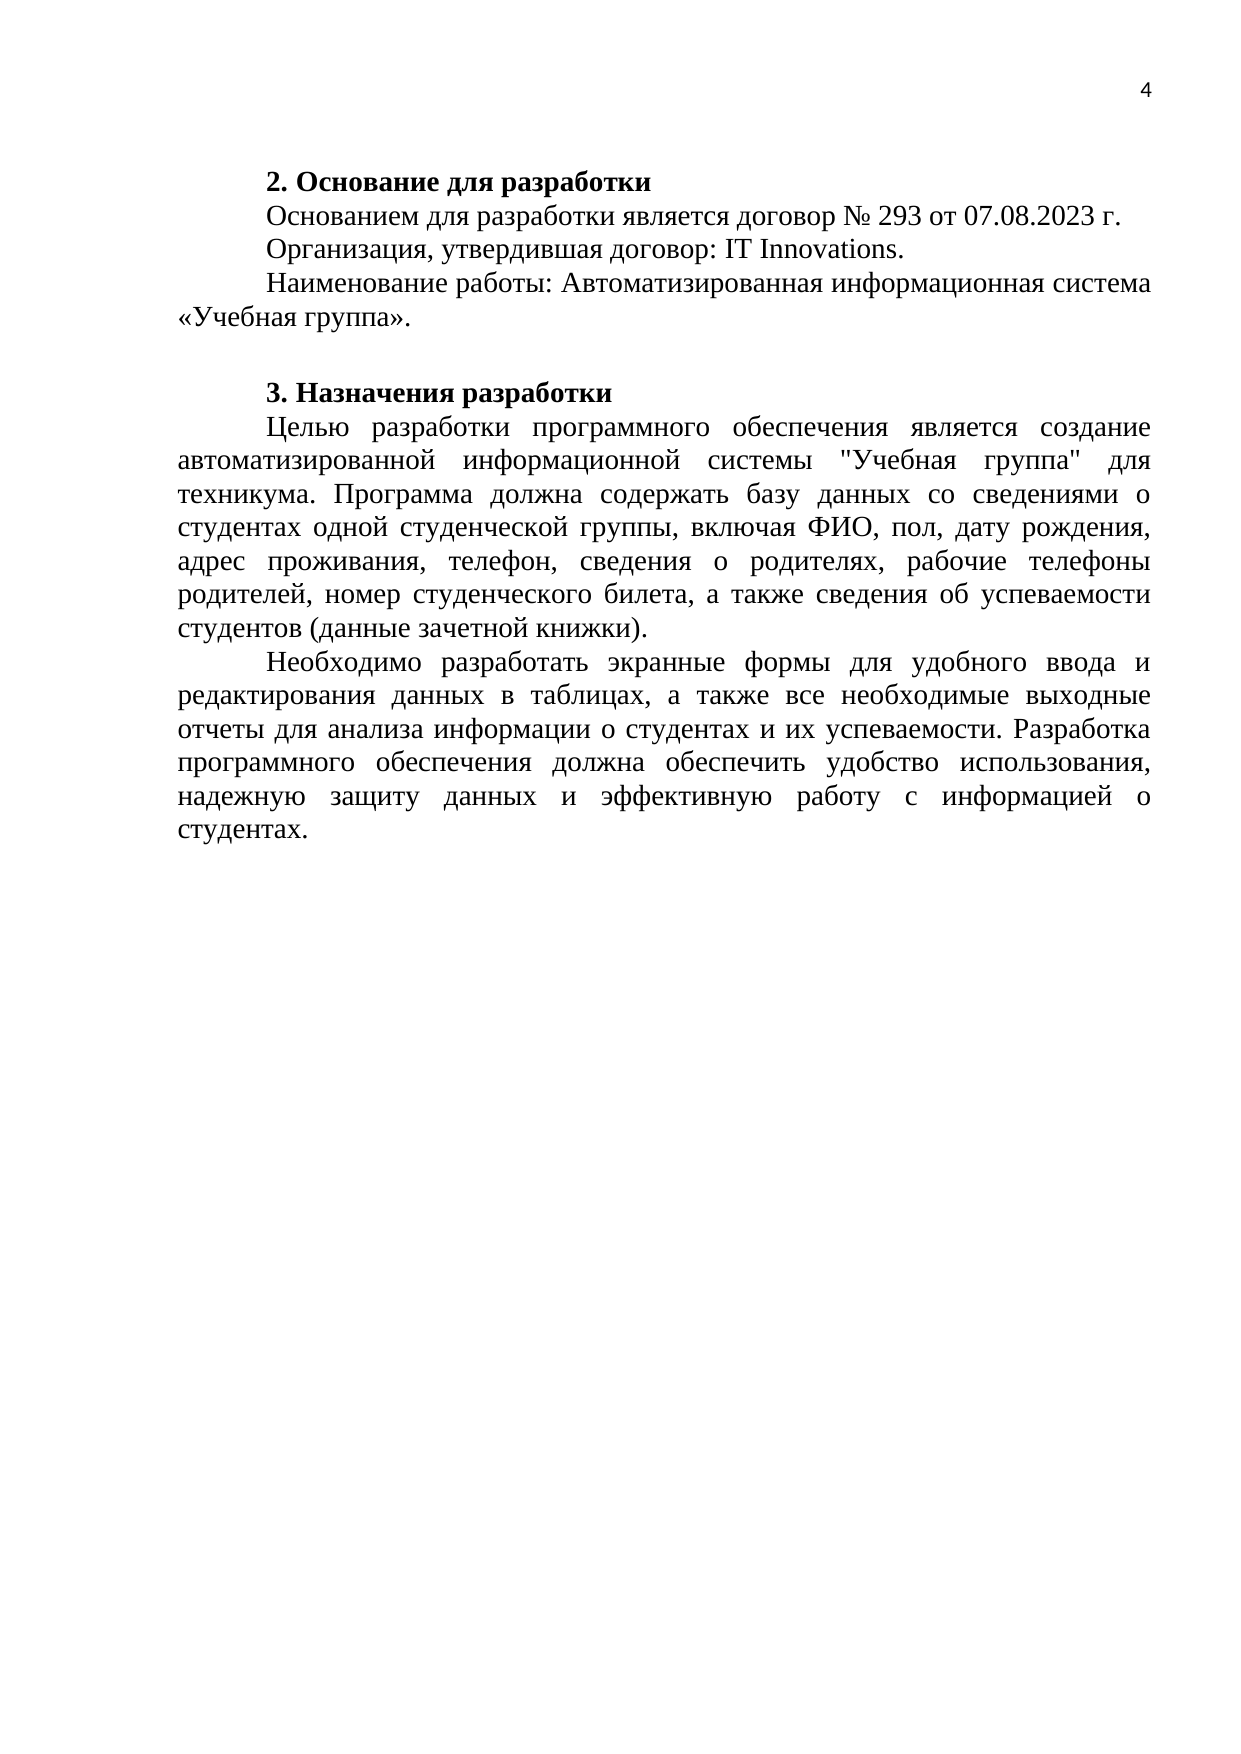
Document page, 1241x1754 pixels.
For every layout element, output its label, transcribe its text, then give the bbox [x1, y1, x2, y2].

text Основанием для разработки является договор № 293 от 07.08.2023 г. [177, 198, 1152, 232]
text Целью разработки программного обеспечения является создание автоматизированной информационной системы "Учебная группа" для техникума. Программа должна содержать базу данных со сведениями о студентах одной студенческой группы, включая ФИО, пол, дату рождения, адрес проживания, телефон, сведения о родителях, рабочие телефоны родителей, номер студенческого билета, а также сведения об успеваемости студентов (данные зачетной книжки). [177, 409, 1152, 644]
text Наименование работы: Автоматизированная информационная система «Учебная группа». [177, 265, 1152, 332]
list Основание для разработки [177, 164, 1152, 198]
text Организация, утвердившая договор: IT Innovations. [177, 232, 1152, 265]
list Назначения разработки [177, 375, 1152, 409]
text Необходимо разработать экранные формы для удобного ввода и редактирования данных в таблицах, а также все необходимые выходные отчеты для анализа информации о студентах и их успеваемости. Разработка программного обеспечения должна обеспечить удобство использования, надежную защиту данных и эффективную работу с информацией о студентах. [177, 644, 1152, 845]
